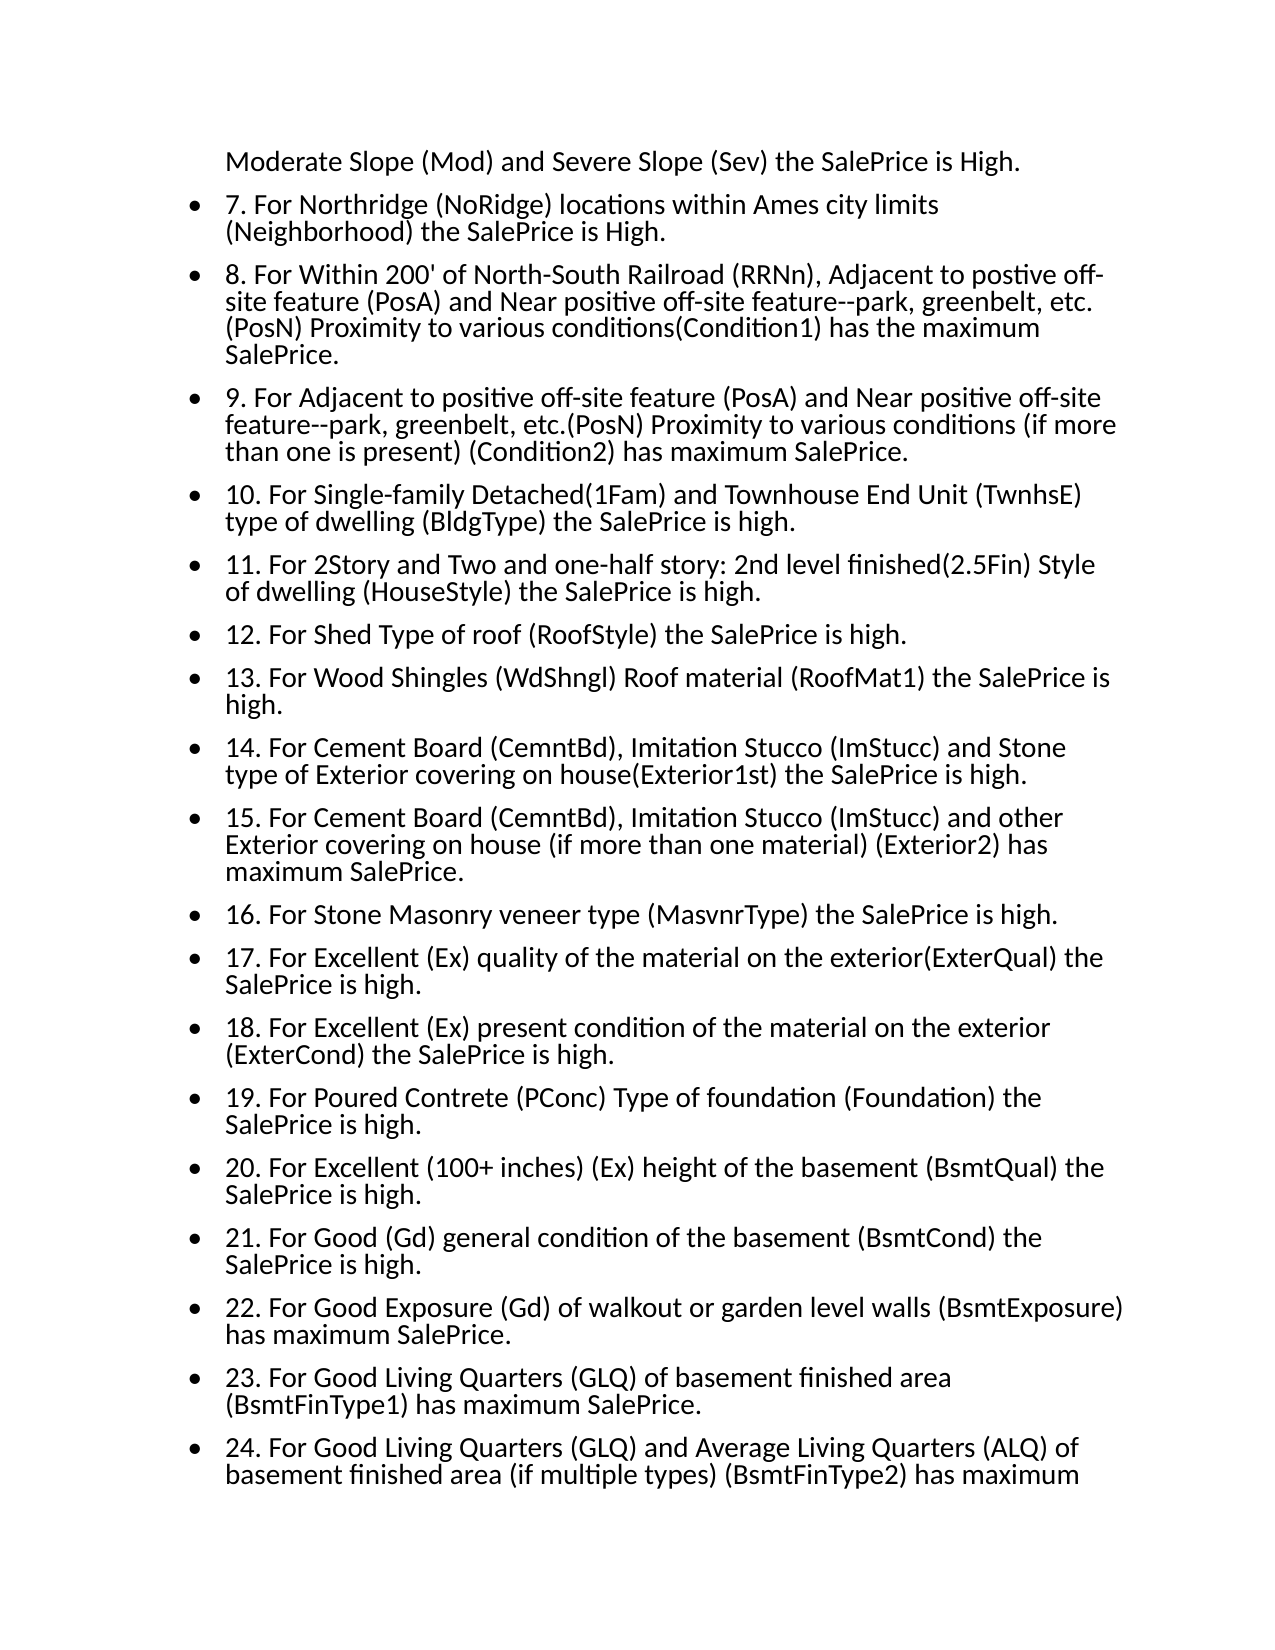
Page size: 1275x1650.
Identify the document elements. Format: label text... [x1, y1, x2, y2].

list 15. For Cement Board (CemntBd), Imitation Stucco (ImStucc) and other Exterior covering on house (if more than one material) (Exterior2) has maximum SalePrice. [187, 807, 1125, 887]
list 19. For Poured Contrete (PConc) Type of foundation (Foundation) the SalePrice is high. [187, 1087, 1125, 1140]
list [187, 1437, 1125, 1490]
list 18. For Excellent (Ex) present condition of the material on the exterior (ExterCond) the SalePrice is high. [187, 1017, 1125, 1070]
list 22. For Good Exposure (Gd) of walkout or garden level walls (BsmtExposure) has maximum SalePrice. [187, 1297, 1125, 1350]
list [187, 150, 1125, 177]
list 8. For Within 200' of North-South Railroad (RRNn), Adjacent to postive off-site feature (PosA) and Near positive off-site feature--park, greenbelt, etc. (PosN) Proximity to various conditions(Condition1) has the maximum SalePrice. [187, 263, 1125, 370]
list 7. For Northridge (NoRidge) locations within Ames city limits (Neighborhood) the SalePrice is High. [187, 193, 1125, 247]
list 9. For Adjacent to positive off-site feature (PosA) and Near positive off-site feature--park, greenbelt, etc.(PosN) Proximity to various conditions (if more than one is present) (Condition2) has maximum SalePrice. [187, 387, 1125, 467]
list 10. For Single-family Detached(1Fam) and Townhouse End Unit (TwnhsE) type of dwelling (BldgType) the SalePrice is high. [187, 483, 1125, 537]
list 21. For Good (Gd) general condition of the basement (BsmtCond) the SalePrice is high. [187, 1227, 1125, 1280]
list 17. For Excellent (Ex) quality of the material on the exterior(ExterQual) the SalePrice is high. [187, 947, 1125, 1000]
list 12. For Shed Type of roof (RoofStyle) the SalePrice is high. [187, 623, 1125, 650]
list 14. For Cement Board (CemntBd), Imitation Stucco (ImStucc) and Stone type of Exterior covering on house(Exterior1st) the SalePrice is high. [187, 737, 1125, 790]
list 16. For Stone Masonry veneer type (MasvnrType) the SalePrice is high. [187, 903, 1125, 930]
list 20. For Excellent (100+ inches) (Ex) height of the basement (BsmtQual) the SalePrice is high. [187, 1157, 1125, 1210]
list 11. For 2Story and Two and one-half story: 2nd level finished(2.5Fin) Style of dwelling (HouseStyle) the SalePrice is high. [187, 553, 1125, 607]
list 23. For Good Living Quarters (GLQ) of basement finished area (BsmtFinType1) has maximum SalePrice. [187, 1367, 1125, 1420]
list 13. For Wood Shingles (WdShngl) Roof material (RoofMat1) the SalePrice is high. [187, 667, 1125, 720]
